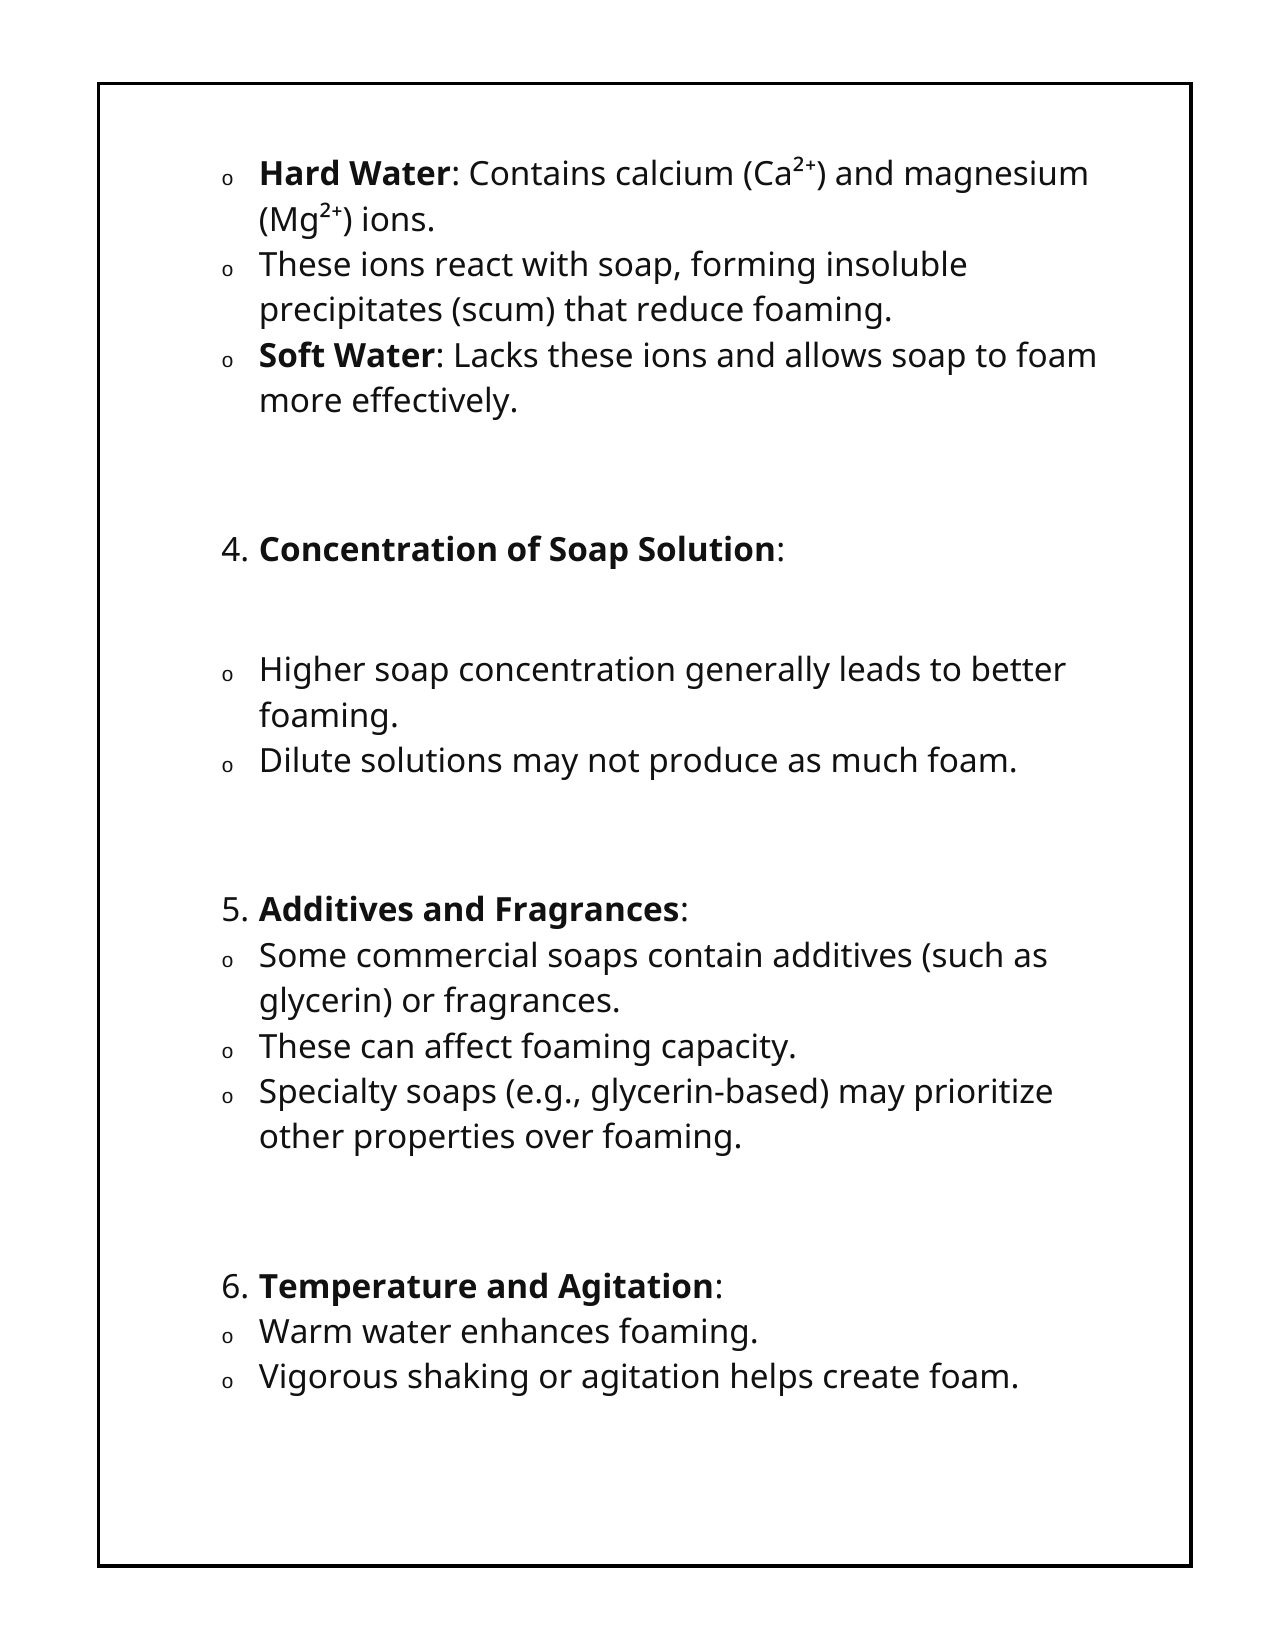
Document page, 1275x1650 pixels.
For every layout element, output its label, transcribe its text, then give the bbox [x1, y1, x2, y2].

list Soft Water: Lacks these ions and allows soap to foam more effectively. [221, 332, 1125, 422]
list Warm water enhances foaming. [221, 1308, 1125, 1353]
list Higher soap concentration generally leads to better foaming. [221, 646, 1125, 737]
list These can affect foaming capacity. [221, 1022, 1125, 1068]
list Concentration of Soap Solution: [221, 526, 1125, 572]
list Vigorous shaking or agitation helps create foam. [221, 1353, 1125, 1399]
list Specialty soaps (e.g., glycerin-based) may prioritize other properties over foaming. [221, 1068, 1125, 1159]
list Some commercial soaps contain additives (such as glycerin) or fragrances. [221, 932, 1125, 1022]
list Temperature and Agitation: [221, 1262, 1125, 1308]
list Dilute solutions may not produce as much foam. [221, 737, 1125, 782]
list These ions react with soap, forming insoluble precipitates (scum) that reduce foaming. [221, 241, 1125, 332]
list Hard Water: Contains calcium (Ca²⁺) and magnesium (Mg²⁺) ions. [221, 150, 1125, 241]
list Additives and Fragrances: [221, 886, 1125, 932]
